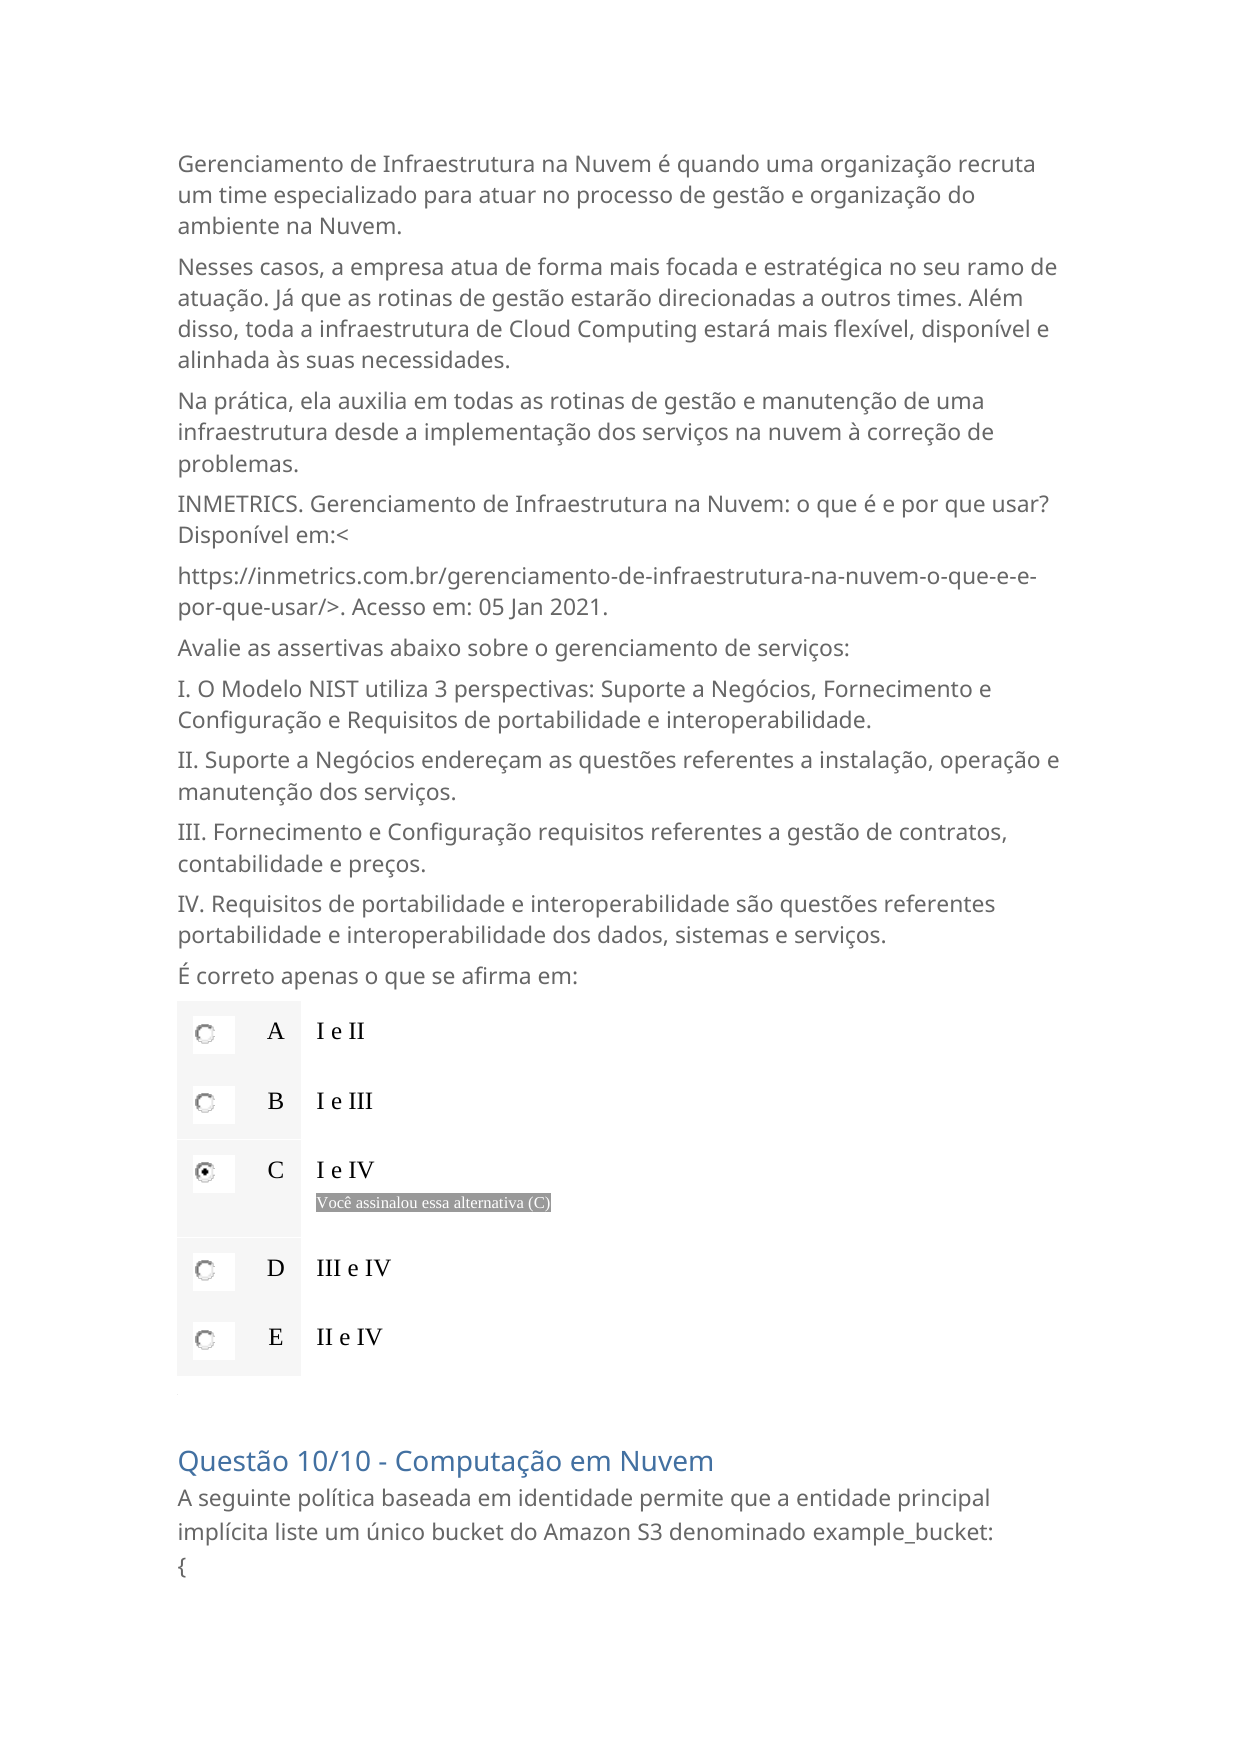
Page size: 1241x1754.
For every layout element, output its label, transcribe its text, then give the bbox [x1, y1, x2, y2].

text Gerenciamento de Infraestrutura na Nuvem é quando uma organização recruta um time especializado para atuar no processo de gestão e organização do ambiente na Nuvem. [177, 148, 1063, 241]
table_cell [177, 1307, 251, 1376]
table_header I e II [301, 1001, 1240, 1070]
table_cell [177, 1070, 251, 1139]
table_header [177, 1001, 251, 1070]
text https://inmetrics.com.br/gerenciamento-de-infraestrutura-na-nuvem-o-que-e-e-por-que-usar/>. Acesso em: 05 Jan 2021. [177, 560, 1063, 623]
table_cell I e III [301, 1070, 1240, 1139]
table_cell C [251, 1140, 301, 1237]
table_cell B [251, 1070, 301, 1139]
text Avalie as assertivas abaixo sobre o gerenciamento de serviços: [177, 632, 1063, 663]
table_header A [251, 1001, 301, 1070]
table_cell [177, 1140, 251, 1237]
text { [177, 1547, 1063, 1581]
text Na prática, ela auxilia em todas as rotinas de gestão e manutenção de uma infraestrutura desde a implementação dos serviços na nuvem à correção de problemas. [177, 385, 1063, 479]
text Nesses casos, a empresa atua de forma mais focada e estratégica no seu ramo de atuação. Já que as rotinas de gestão estarão direcionadas a outros times. Além disso, toda a infraestrutura de Cloud Computing estará mais flexível, disponível e alinhada às suas necessidades. [177, 251, 1063, 376]
text INMETRICS. Gerenciamento de Infraestrutura na Nuvem: o que é e por que usar? Disponível em:< [177, 488, 1063, 551]
text IV. Requisitos de portabilidade e interoperabilidade são questões referentes portabilidade e interoperabilidade dos dados, sistemas e serviços. [177, 888, 1063, 951]
table_cell E [251, 1307, 301, 1376]
table_cell I e IV Você assinalou essa alternativa (C) [301, 1140, 1240, 1237]
table_cell III e IV [301, 1238, 1240, 1307]
text A seguinte política baseada em identidade permite que a entidade principal implícita liste um único bucket do Amazon S3 denominado example_bucket: [177, 1480, 1063, 1547]
table_cell II e IV [301, 1307, 1240, 1376]
table_cell D [251, 1238, 301, 1307]
text I. O Modelo NIST utiliza 3 perspectivas: Suporte a Negócios, Fornecimento e Configuração e Requisitos de portabilidade e interoperabilidade. [177, 673, 1063, 735]
table_cell [177, 1238, 251, 1307]
text Questão 10/10 - Computação em Nuvem [177, 1441, 1063, 1480]
text É correto apenas o que se afirma em: [177, 960, 1063, 991]
text II. Suporte a Negócios endereçam as questões referentes a instalação, operação e manutenção dos serviços. [177, 744, 1063, 807]
text III. Fornecimento e Configuração requisitos referentes a gestão de contratos, contabilidade e preços. [177, 816, 1063, 879]
